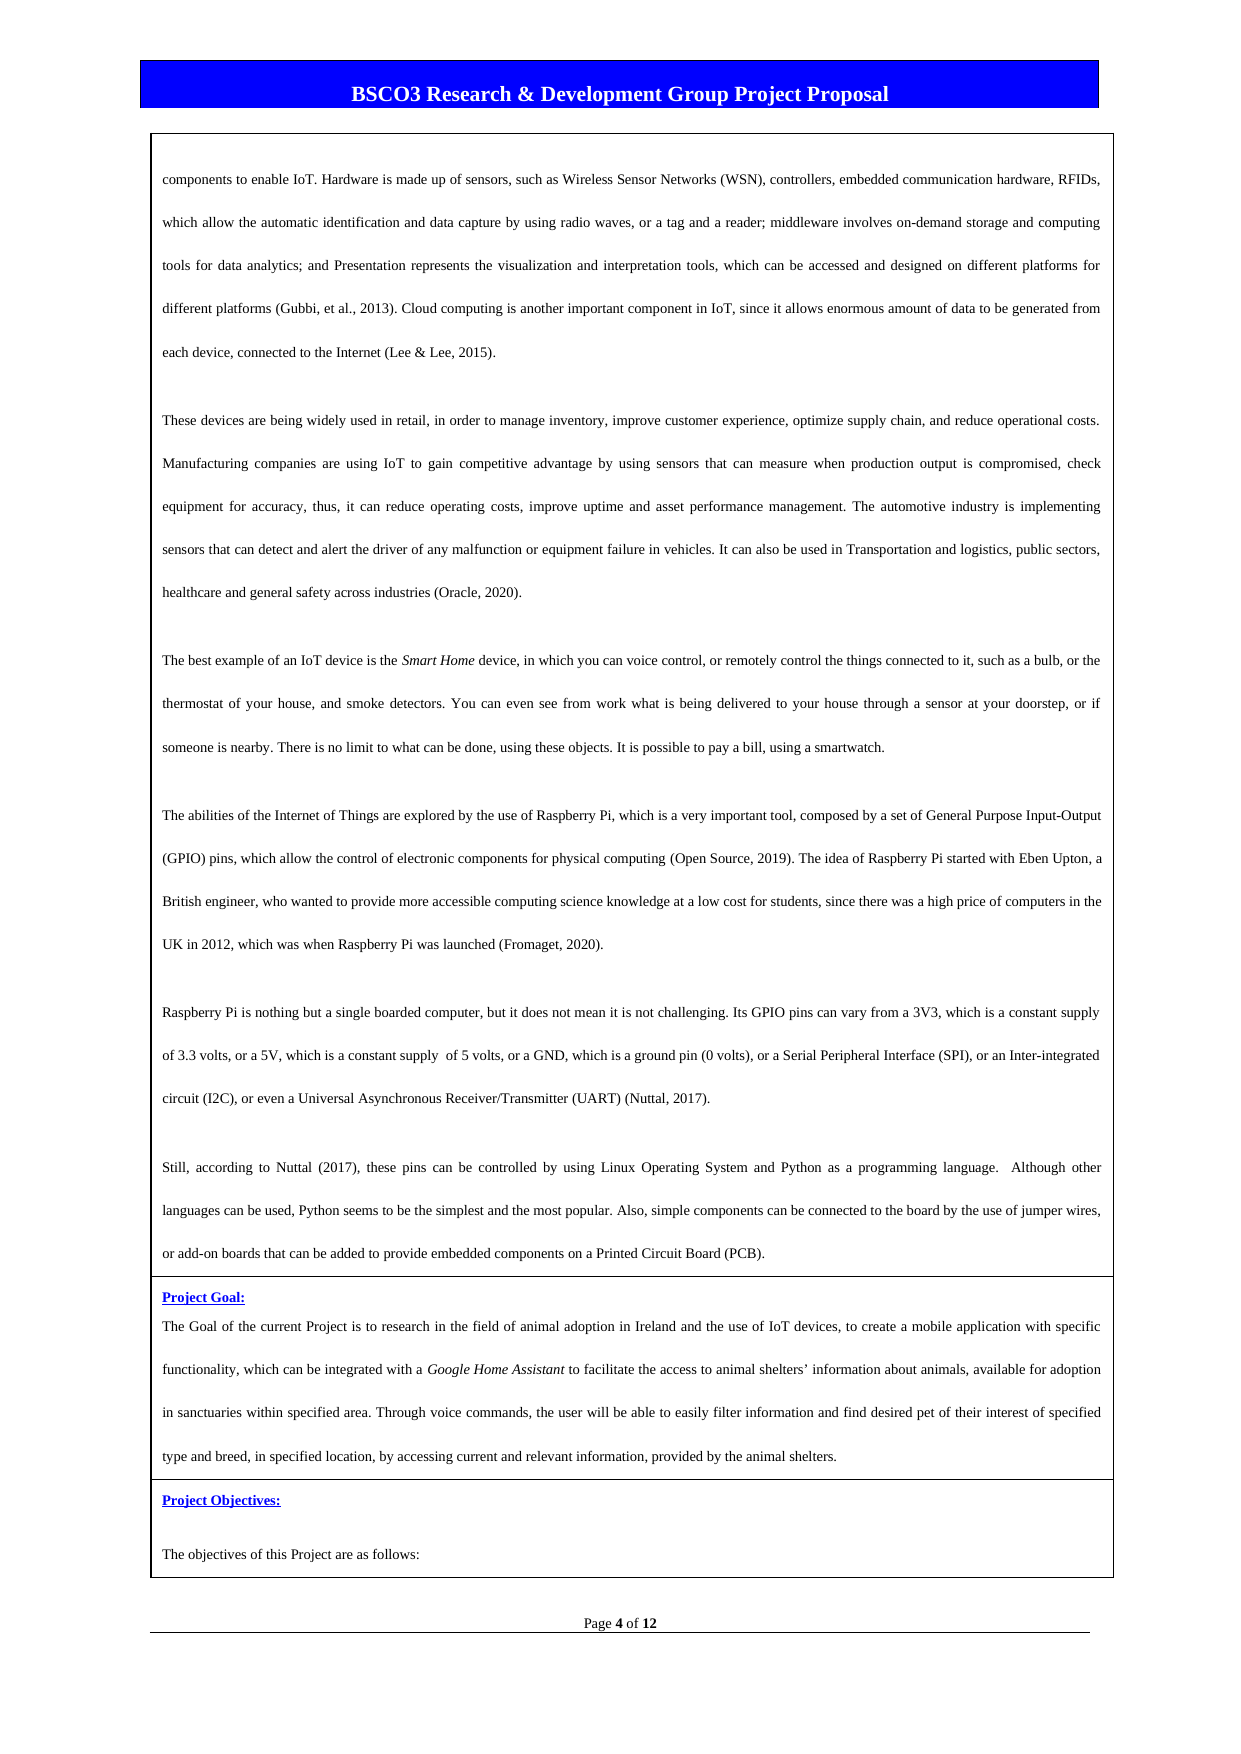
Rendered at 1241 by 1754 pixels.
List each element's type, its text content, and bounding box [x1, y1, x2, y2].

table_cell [152, 1480, 1113, 1577]
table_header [152, 134, 1113, 1276]
table_cell Project Goal: The Goal of the current Project is to research in the field of animal adoption in Ireland and the use of IoT devices, to create a mobile application with specific functionality, which can be integrated with a Google Home Assistant to facilitate the access to animal shelters’ information about animals, available for adoption in sanctuaries within specified area. Through voice commands, the user will be able to easily filter information and find desired pet of their interest of specified type and breed, in specified location, by accessing current and relevant information, provided by the animal shelters. [152, 1277, 1113, 1478]
